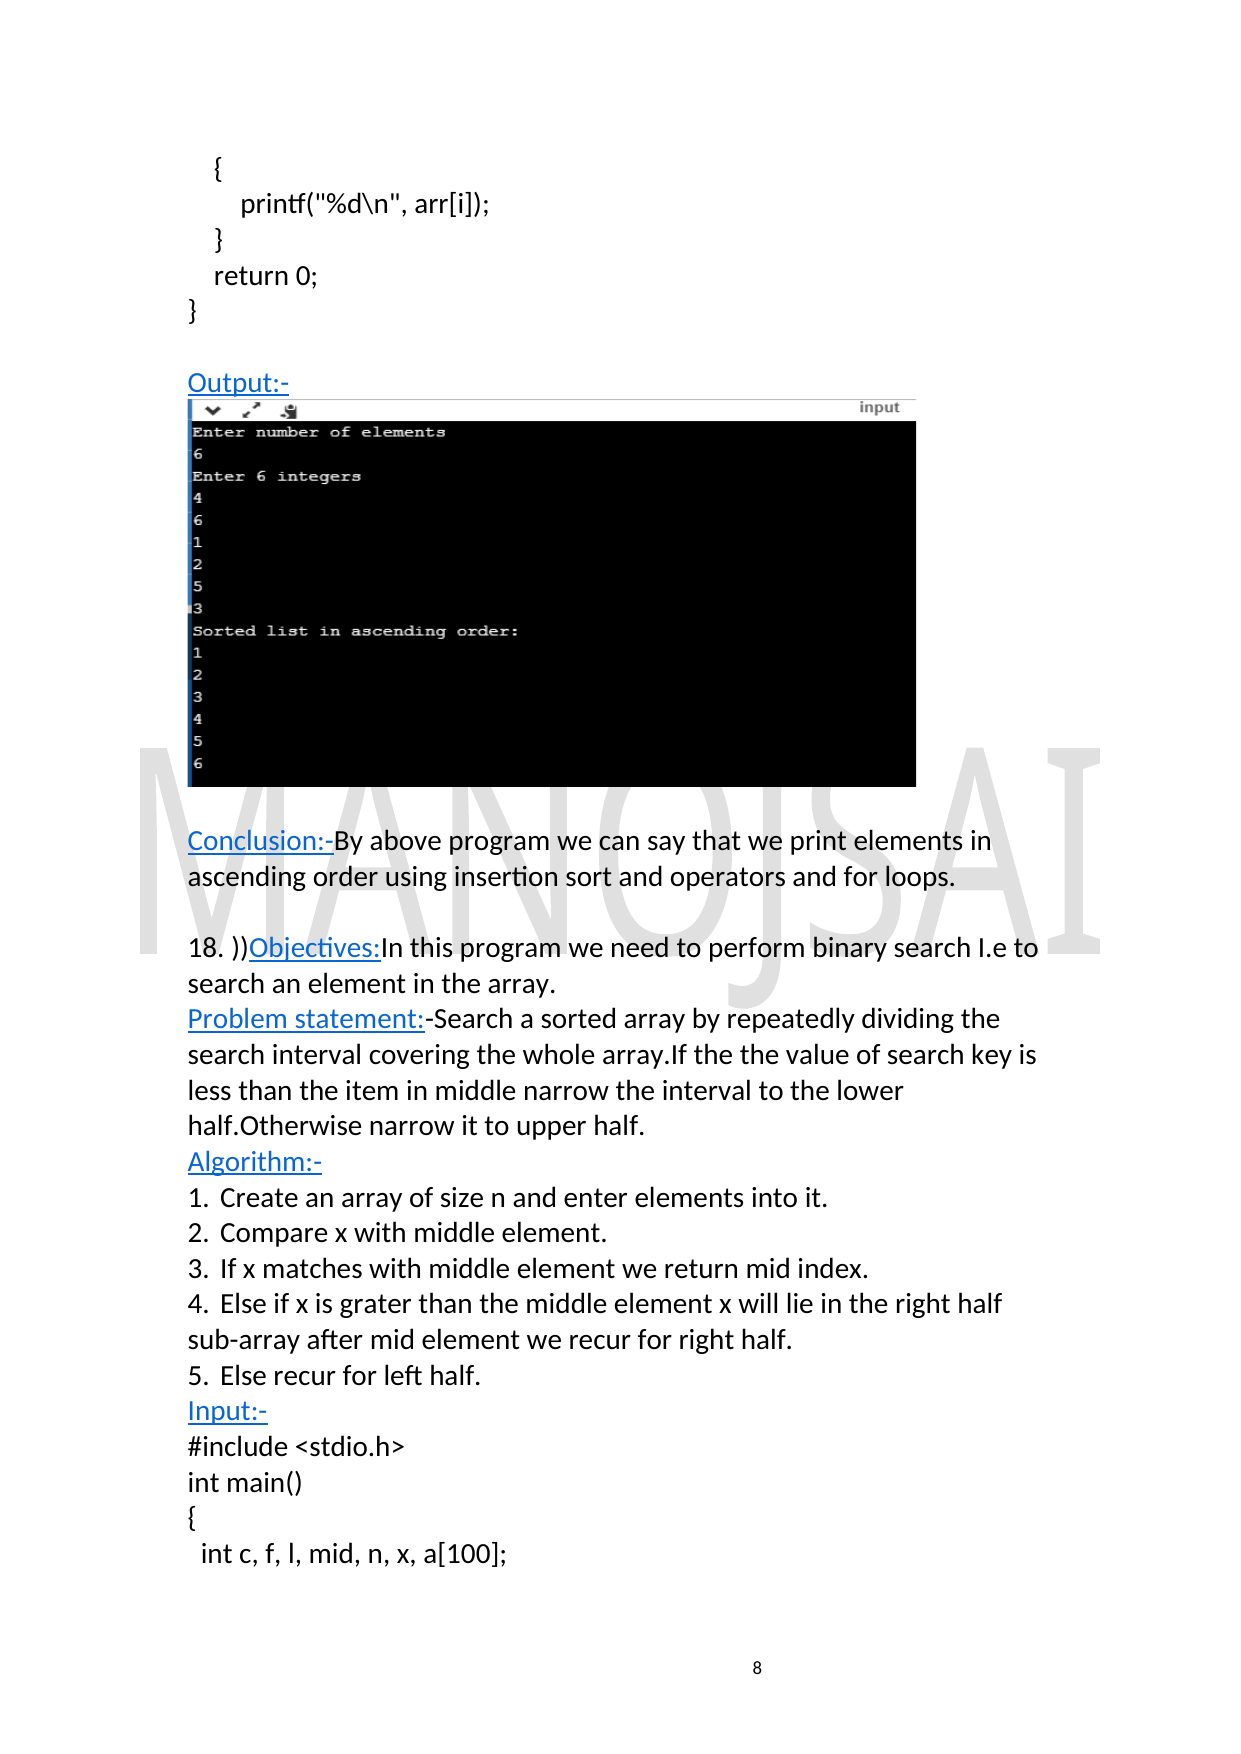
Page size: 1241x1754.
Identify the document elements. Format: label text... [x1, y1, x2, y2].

list { [187, 1499, 1053, 1535]
list Else if x is grater than the middle element x will lie in the right half sub-array after mid element we recur for right half. [187, 1286, 1053, 1357]
list Compare x with middle element. [187, 1214, 1053, 1250]
list int c, f, l, mid, n, x, a[100]; [187, 1535, 1053, 1571]
list { [187, 150, 1053, 186]
list Output:- [187, 364, 1053, 399]
list ))Objectives:In this program we need to perform binary search I.e to search an element in the array. [187, 929, 1053, 1001]
list Create an array of size n and enter elements into it. [187, 1179, 1053, 1214]
list Else recur for left half. [187, 1357, 1053, 1392]
list } [187, 221, 1053, 257]
list Input:- [187, 1392, 1053, 1428]
list If x matches with middle element we return mid index. [187, 1250, 1053, 1286]
list Problem statement:-Search a sorted array by repeatedly dividing the search interval covering the whole array.If the the value of search key is less than the item in middle narrow the interval to the lower half.Otherwise narrow it to upper half. [187, 1001, 1053, 1143]
list Conclusion:-By above program we can say that we print elements in ascending order using insertion sort and operators and for loops. [187, 822, 1053, 894]
list printf("%d\n", arr[i]); [187, 186, 1053, 221]
list #include <stdio.h> [187, 1428, 1053, 1464]
list int main() [187, 1464, 1053, 1499]
picture [187, 399, 917, 787]
list return 0; [187, 257, 1053, 292]
list Algorithm:- [187, 1143, 1053, 1179]
list } [187, 292, 1053, 328]
